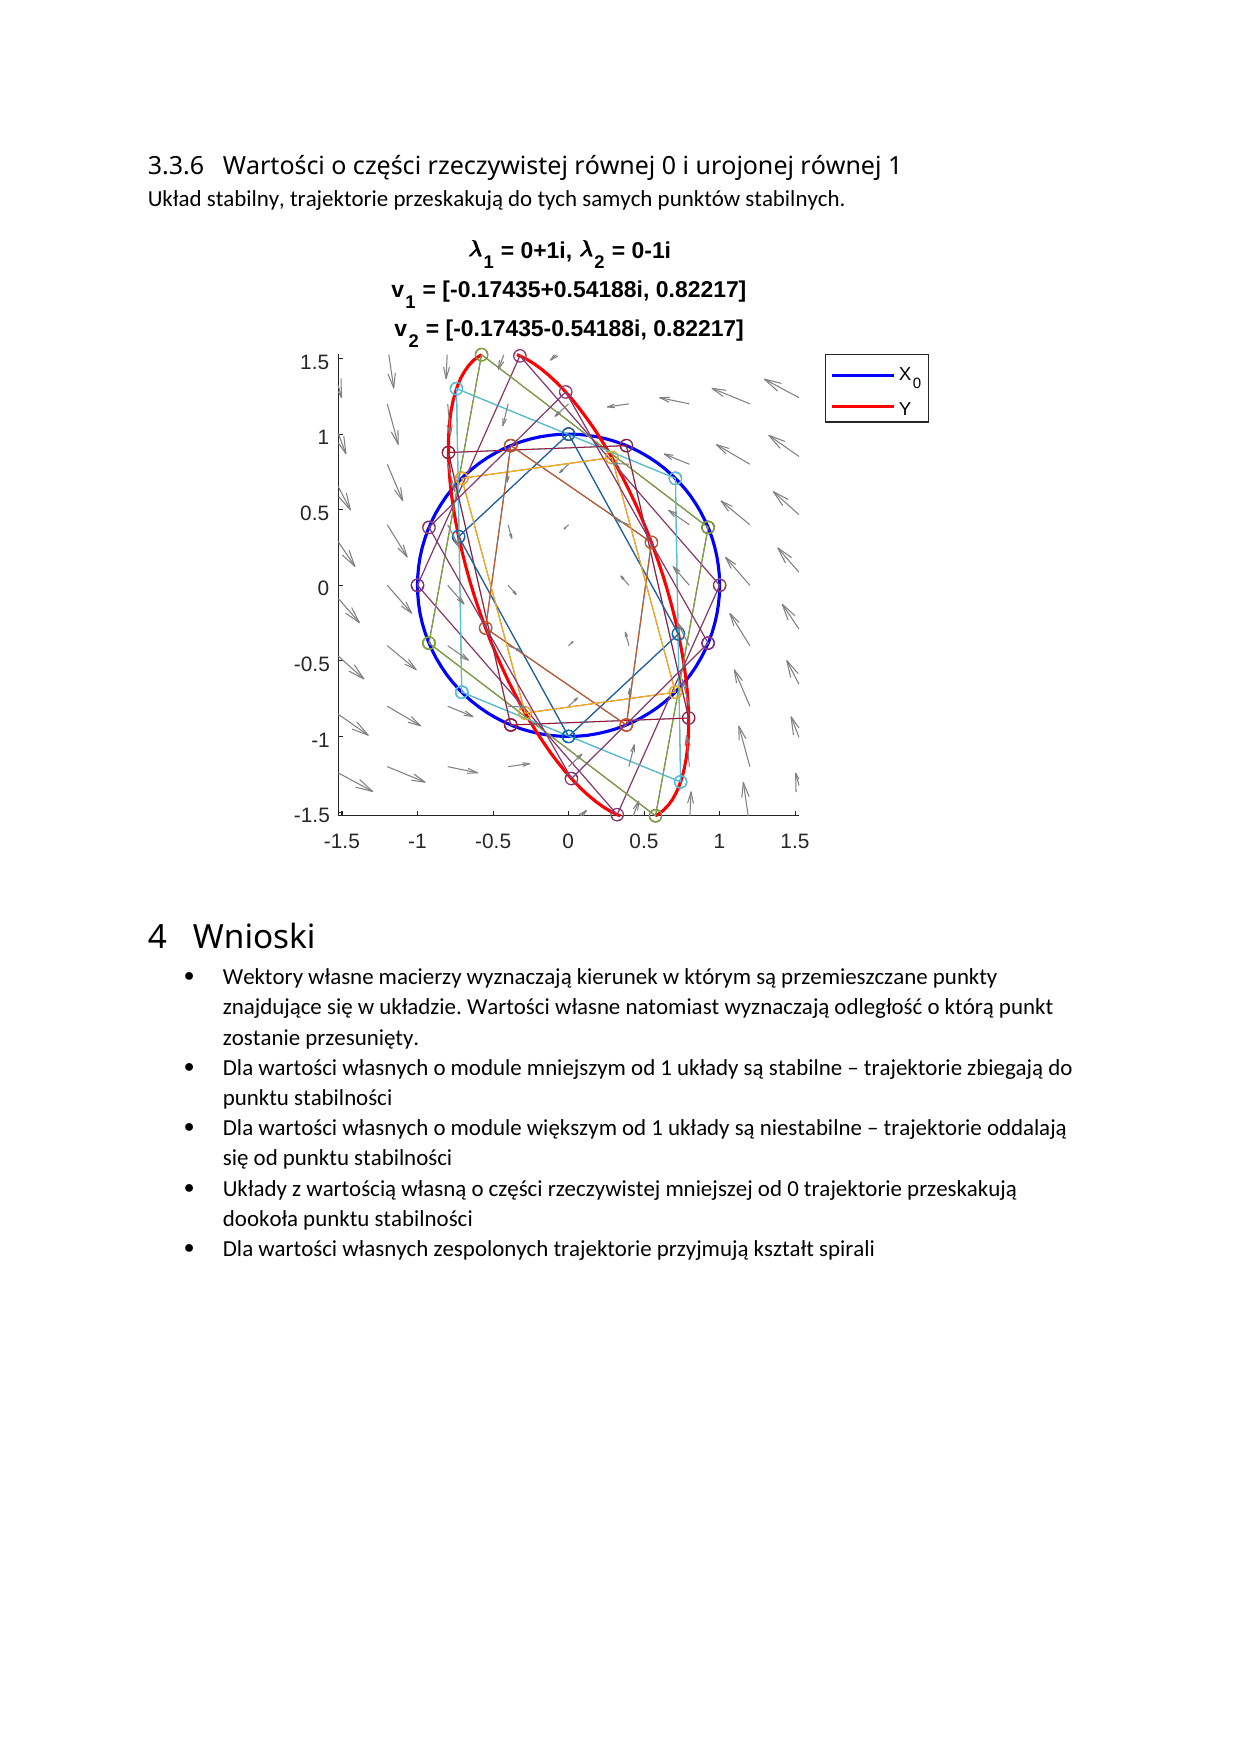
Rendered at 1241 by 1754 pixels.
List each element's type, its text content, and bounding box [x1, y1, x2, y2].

list Wektory własne macierzy wyznaczają kierunek w którym są przemieszczane punkty znajdujące się w układzie. Wartości własne natomiast wyznaczają odległość o którą punkt zostanie przesunięty. [185, 962, 1093, 1051]
list Dla wartości własnych zespolonych trajektorie przyjmują kształt spirali [185, 1234, 1093, 1262]
subtitle Wnioski [148, 913, 1093, 959]
text Układ stabilny, trajektorie przeskakują do tych samych punktów stabilnych. [148, 184, 1093, 212]
list Dla wartości własnych o module większym od 1 układy są niestabilne – trajektorie oddalają się od punktu stabilności [185, 1113, 1093, 1172]
list Dla wartości własnych o module mniejszym od 1 układy są stabilne – trajektorie zbiegają do punktu stabilności [185, 1053, 1093, 1111]
list Układy z wartością własną o części rzeczywistej mniejszej od 0 trajektorie przeskakują dookoła punktu stabilności [185, 1174, 1093, 1232]
subtitle Wartości o części rzeczywistej równej 0 i urojonej równej 1 [148, 148, 1093, 182]
